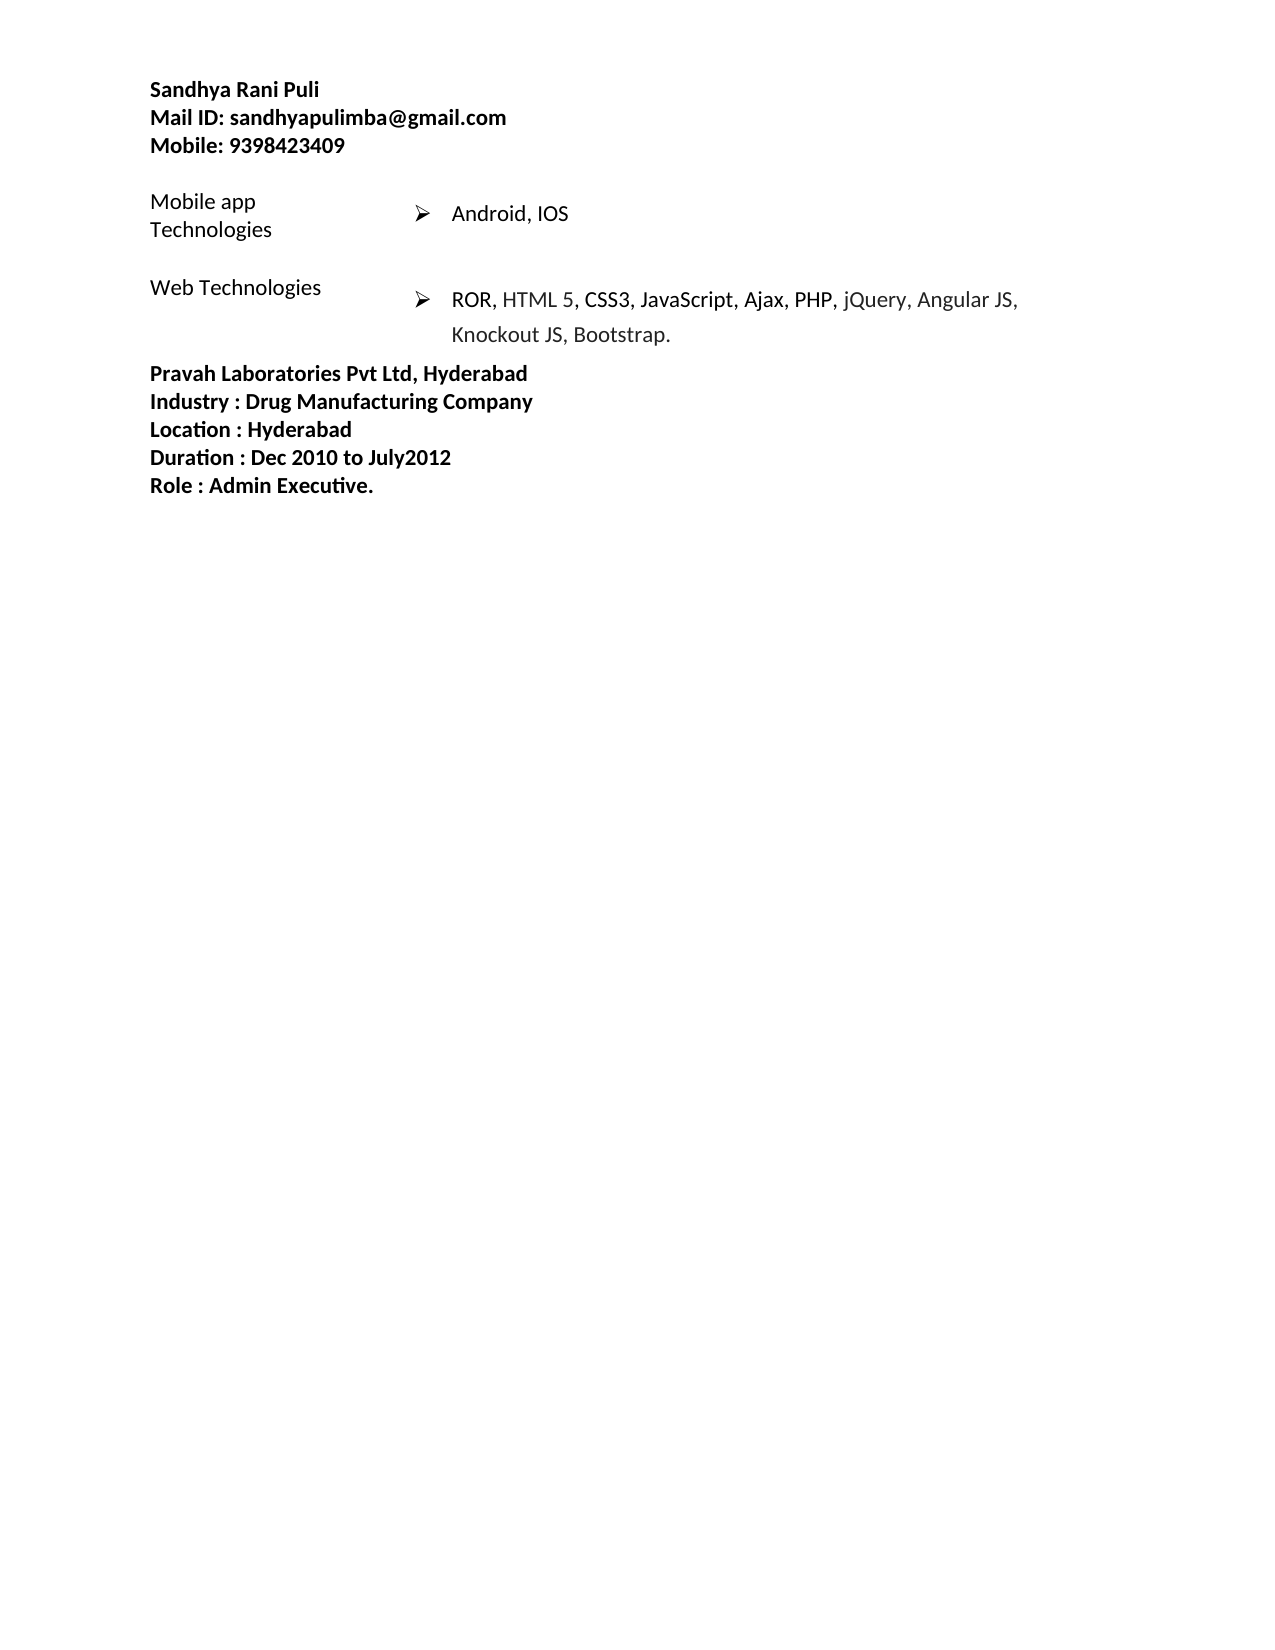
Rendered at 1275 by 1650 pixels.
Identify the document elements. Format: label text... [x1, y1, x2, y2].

text Pravah Laboratories Pvt Ltd, Hyderabad Industry : Drug Manufacturing Company Location : Hyderabad Duration : Dec 2010 to July2012 Role : Admin Executive. [150, 359, 1125, 499]
table_cell ROR, HTML 5, CSS3, JavaScript, Ajax, PHP, jQuery, Angular JS, Knockout JS, Bootstrap. [365, 273, 1059, 359]
table_cell Mobile app Technologies [139, 187, 365, 273]
table_cell Android, IOS [365, 187, 1059, 273]
table_cell Web Technologies [139, 273, 365, 359]
